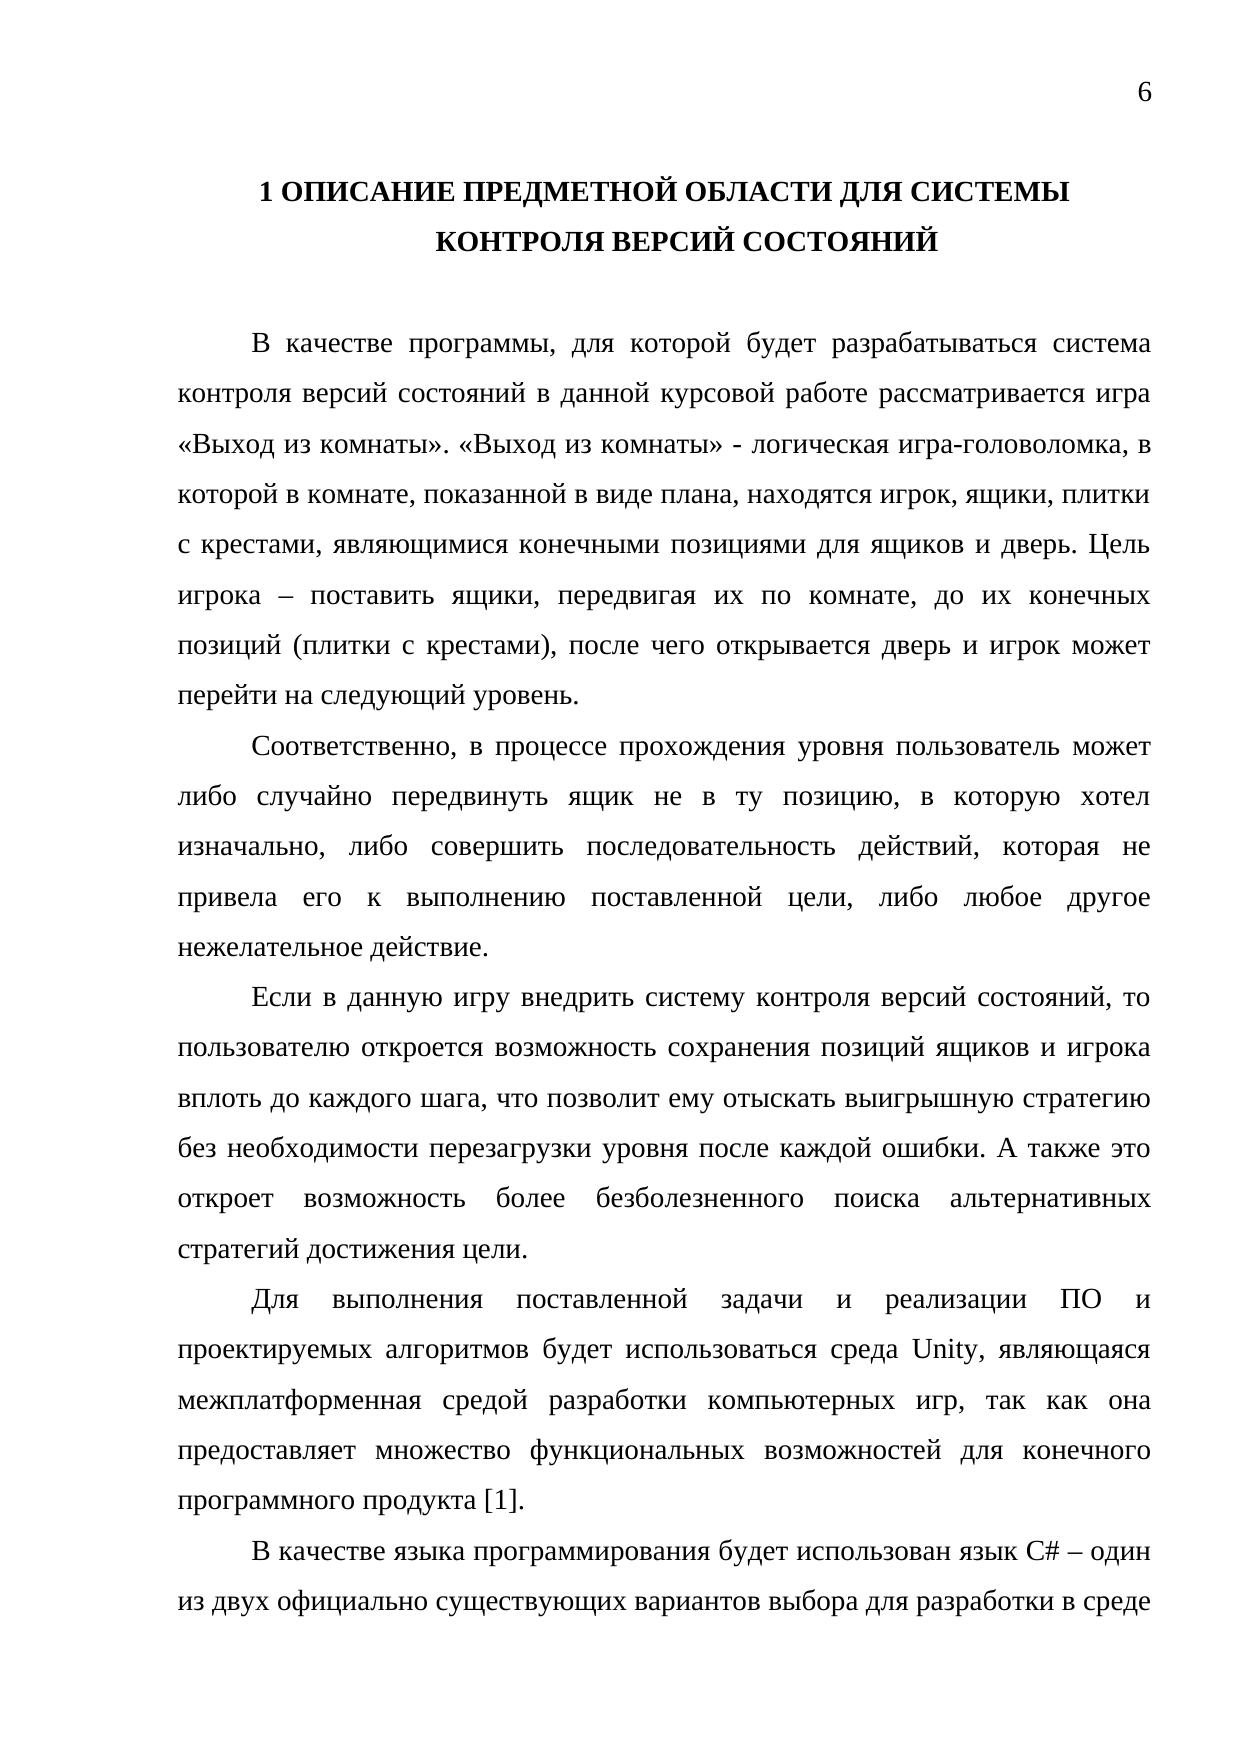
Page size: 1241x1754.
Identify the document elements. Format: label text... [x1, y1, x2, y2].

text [177, 1533, 1152, 1617]
subtitle ОПИСАНИЕ ПРЕДМЕТНОЙ ОБЛАСТИ ДЛЯ СИСТЕМЫ КОНТРОЛЯ ВЕРСИЙ СОСТОЯНИЙ [177, 174, 1152, 258]
text Для выполнения поставленной задачи и реализации ПО и проектируемых алгоритмов будет использоваться среда Unity, являющаяся межплатформенная средой разработки компьютерных игр, так как она предоставляет множество функциональных возможностей для конечного программного продукта [1]. [177, 1281, 1152, 1516]
text Соответственно, в процессе прохождения уровня пользователь может либо случайно передвинуть ящик не в ту позицию, в которую хотел изначально, либо совершить последовательность действий, которая не привела его к выполнению поставленной цели, либо любое другое нежелательное действие. [177, 728, 1152, 962]
text В качестве программы, для которой будет разрабатываться система контроля версий состояний в данной курсовой работе рассматривается игра «Выход из комнаты». «Выход из комнаты» - логическая игра-головоломка, в которой в комнате, показанной в виде плана, находятся игрок, ящики, плитки с крестами, являющимися конечными позициями для ящиков и дверь. Цель игрока – поставить ящики, передвигая их по комнате, до их конечных позиций (плитки с крестами), после чего открывается дверь и игрок может перейти на следующий уровень. [177, 325, 1152, 711]
text Если в данную игру внедрить систему контроля версий состояний, то пользователю откроется возможность сохранения позиций ящиков и игрока вплоть до каждого шага, что позволит ему отыскать выигрышную стратегию без необходимости перезагрузки уровня после каждой ошибки. А также это откроет возможность более безболезненного поиска альтернативных стратегий достижения цели. [177, 979, 1152, 1264]
